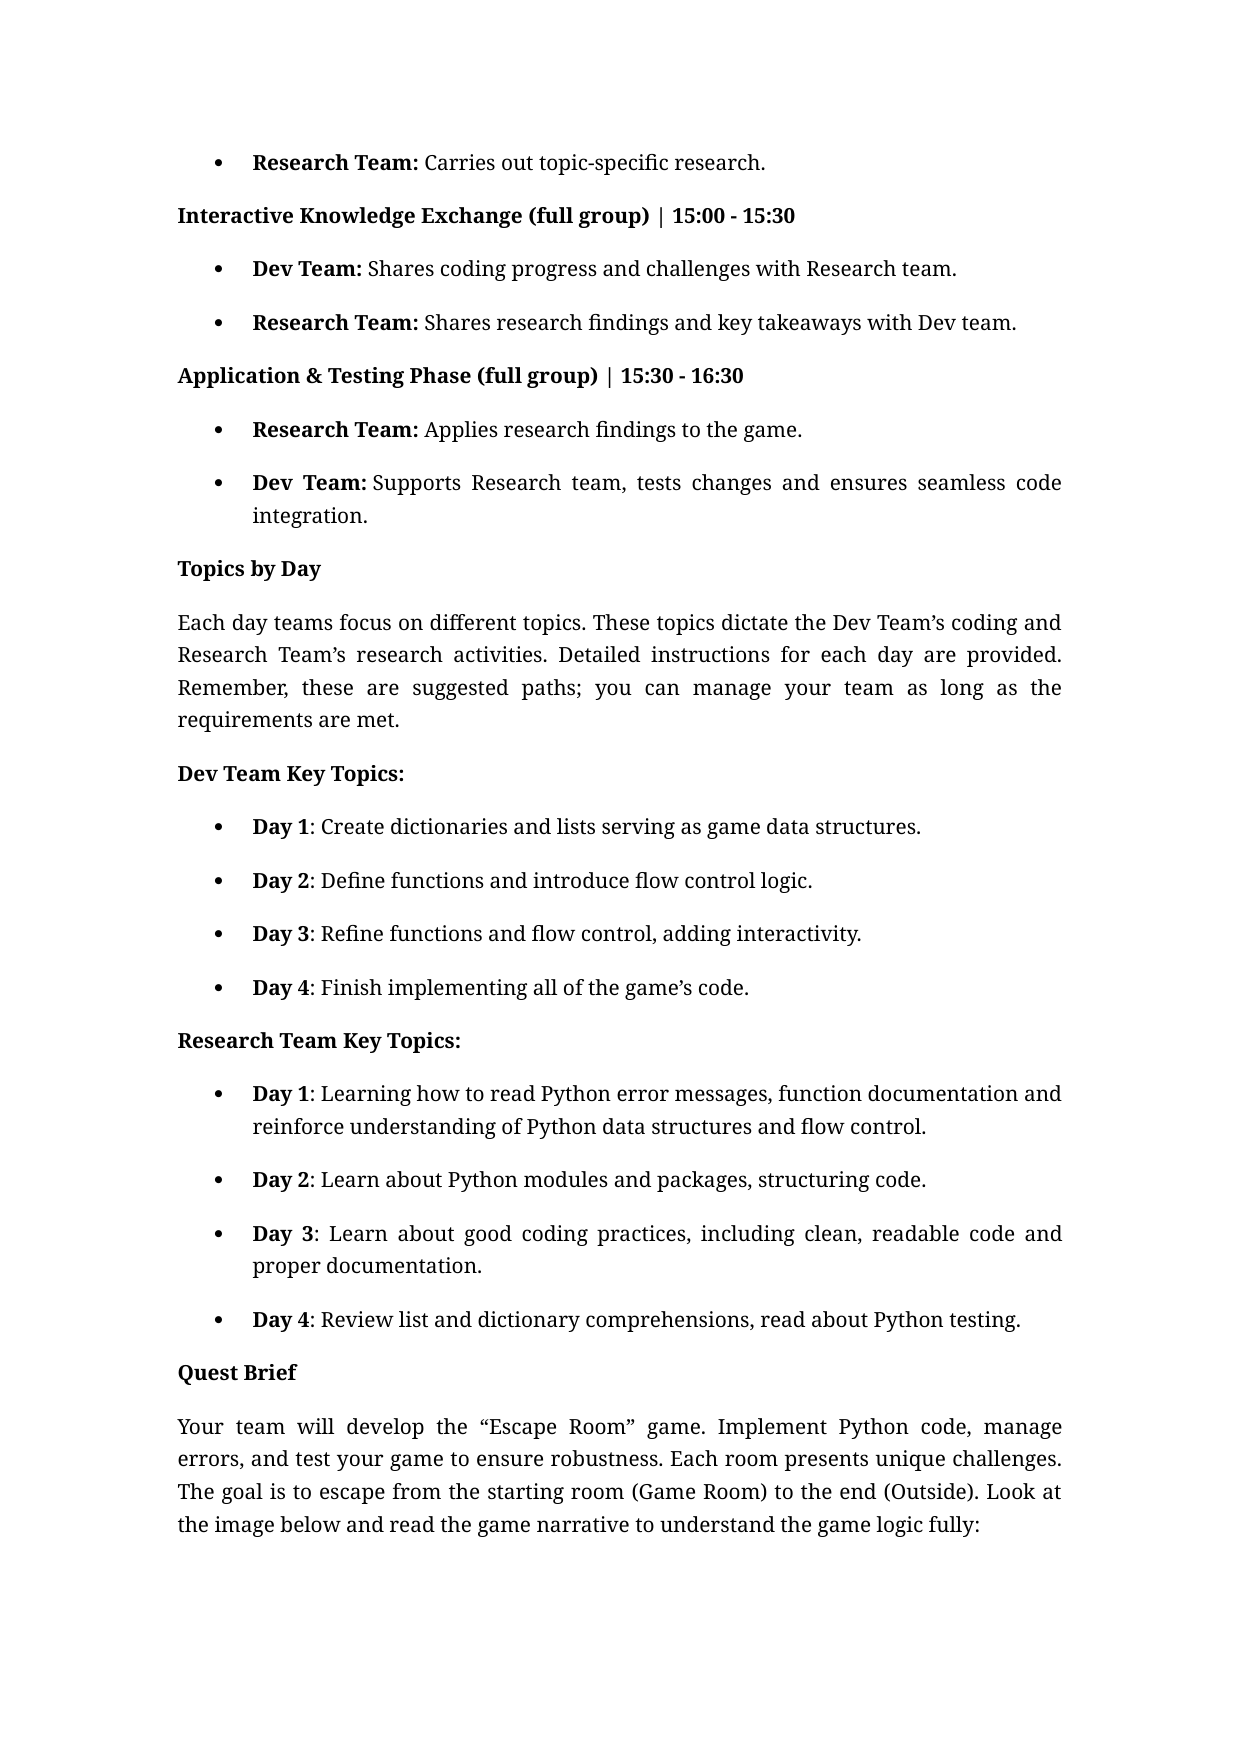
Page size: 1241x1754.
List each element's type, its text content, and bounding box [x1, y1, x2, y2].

text Dev Team Key Topics: [177, 759, 1063, 787]
list Day 2: Learn about Python modules and packages, structuring code. [215, 1166, 1063, 1194]
text Research Team Key Topics: [177, 1026, 1063, 1054]
text Application & Testing Phase (full group) | 15:30 - 16:30 [177, 361, 1063, 390]
text Quest Brief [177, 1358, 1063, 1387]
list Dev Team: Supports Research team, tests changes and ensures seamless code integration. [215, 468, 1063, 529]
list Day 1: Learning how to read Python error messages, function documentation and reinforce understanding of Python data structures and flow control. [215, 1079, 1063, 1141]
list Research Team: Applies research findings to the game. [215, 415, 1063, 443]
text Each day teams focus on different topics. These topics dictate the Dev Team’s coding and Research Team’s research activities. Detailed instructions for each day are provided. Remember, these are suggested paths; you can manage your team as long as the requirements are met. [177, 608, 1063, 734]
list Day 3: Learn about good coding practices, including clean, readable code and proper documentation. [215, 1219, 1063, 1280]
list Day 2: Define functions and introduce flow control logic. [215, 866, 1063, 894]
list Day 4: Finish implementing all of the game’s code. [215, 973, 1063, 1001]
list Dev Team: Shares coding progress and challenges with Research team. [215, 254, 1063, 283]
list Day 1: Create dictionaries and lists serving as game data structures. [215, 812, 1063, 841]
text Topics by Day [177, 554, 1063, 583]
list Day 3: Refine functions and flow control, adding interactivity. [215, 919, 1063, 948]
list Research Team: Shares research findings and key takeaways with Dev team. [215, 308, 1063, 336]
list Day 4: Review list and dictionary comprehensions, read about Python testing. [215, 1305, 1063, 1333]
text Your team will develop the “Escape Room” game. Implement Python code, manage errors, and test your game to ensure robustness. Each room presents unique challenges. The goal is to escape from the starting room (Game Room) to the end (Outside). Look at the image below and read the game narrative to understand the game logic fully: [177, 1412, 1063, 1538]
text Interactive Knowledge Exchange (full group) | 15:00 - 15:30 [177, 201, 1063, 229]
list Research Team: Carries out topic-specific research. [215, 148, 1063, 176]
